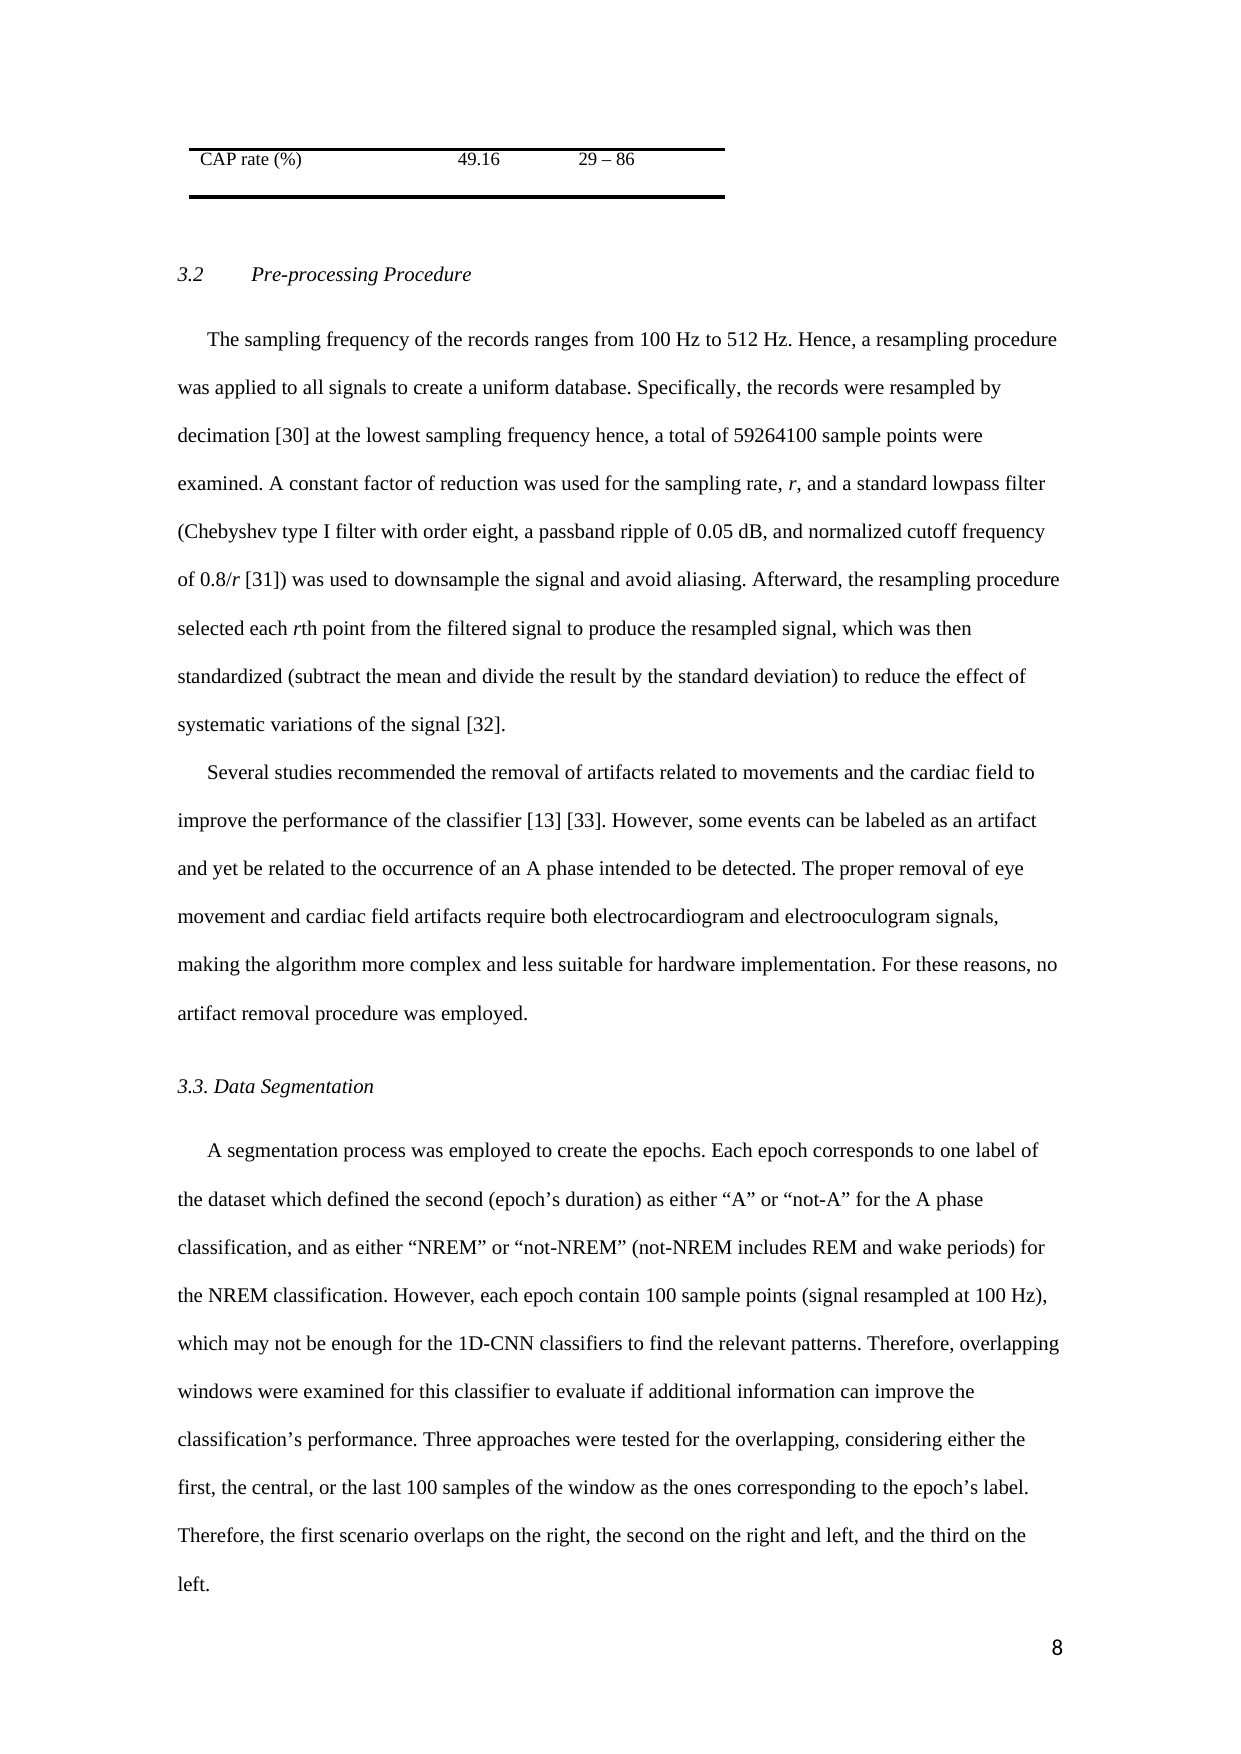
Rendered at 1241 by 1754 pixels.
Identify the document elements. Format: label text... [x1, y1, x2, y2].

table_cell CAP rate (%) [189, 151, 446, 195]
table_cell 49.16 [446, 151, 567, 195]
text The sampling frequency of the records ranges from 100 Hz to 512 Hz. Hence, a resampling procedure was applied to all signals to create a uniform database. Specifically, the records were resampled by decimation [30] at the lowest sampling frequency hence, a total of 59264100 sample points were examined. A constant factor of reduction was used for the sampling rate, r, and a standard lowpass filter (Chebyshev type I filter with order eight, a passband ripple of 0.05 dB, and normalized cutoff frequency of 0.8/r [31]) was used to downsample the signal and avoid aliasing. Afterward, the resampling procedure selected each rth point from the filtered signal to produce the resampled signal, which was then standardized (subtract the mean and divide the result by the standard deviation) to reduce the effect of systematic variations of the signal [32]. [177, 327, 1063, 736]
text A segmentation process was employed to create the epochs. Each epoch corresponds to one label of the dataset which defined the second (epoch’s duration) as either “A” or “not-A” for the A phase classification, and as either “NREM” or “not-NREM” (not-NREM includes REM and wake periods) for the NREM classification. However, each epoch contain 100 sample points (signal resampled at 100 Hz), which may not be enough for the 1D-CNN classifiers to find the relevant patterns. Therefore, overlapping windows were examined for this classifier to evaluate if additional information can improve the classification’s performance. Three approaches were tested for the overlapping, considering either the first, the central, or the last 100 samples of the window as the ones corresponding to the epoch’s label. Therefore, the first scenario overlaps on the right, the second on the right and left, and the third on the left. [177, 1138, 1063, 1596]
table_cell 29 – 86 [567, 151, 725, 195]
text 3.3. Data Segmentation [177, 1073, 1063, 1098]
text Several studies recommended the removal of artifacts related to movements and the cardiac field to improve the performance of the classifier [13] [33]. However, some events can be labeled as an artifact and yet be related to the occurrence of an A phase intended to be detected. The proper removal of eye movement and cardiac field artifacts require both electrocardiogram and electrooculogram signals, making the algorithm more complex and less suitable for hardware implementation. For these reasons, no artifact removal procedure was employed. [177, 760, 1063, 1024]
text 3.2 Pre-processing Procedure [177, 262, 1063, 286]
